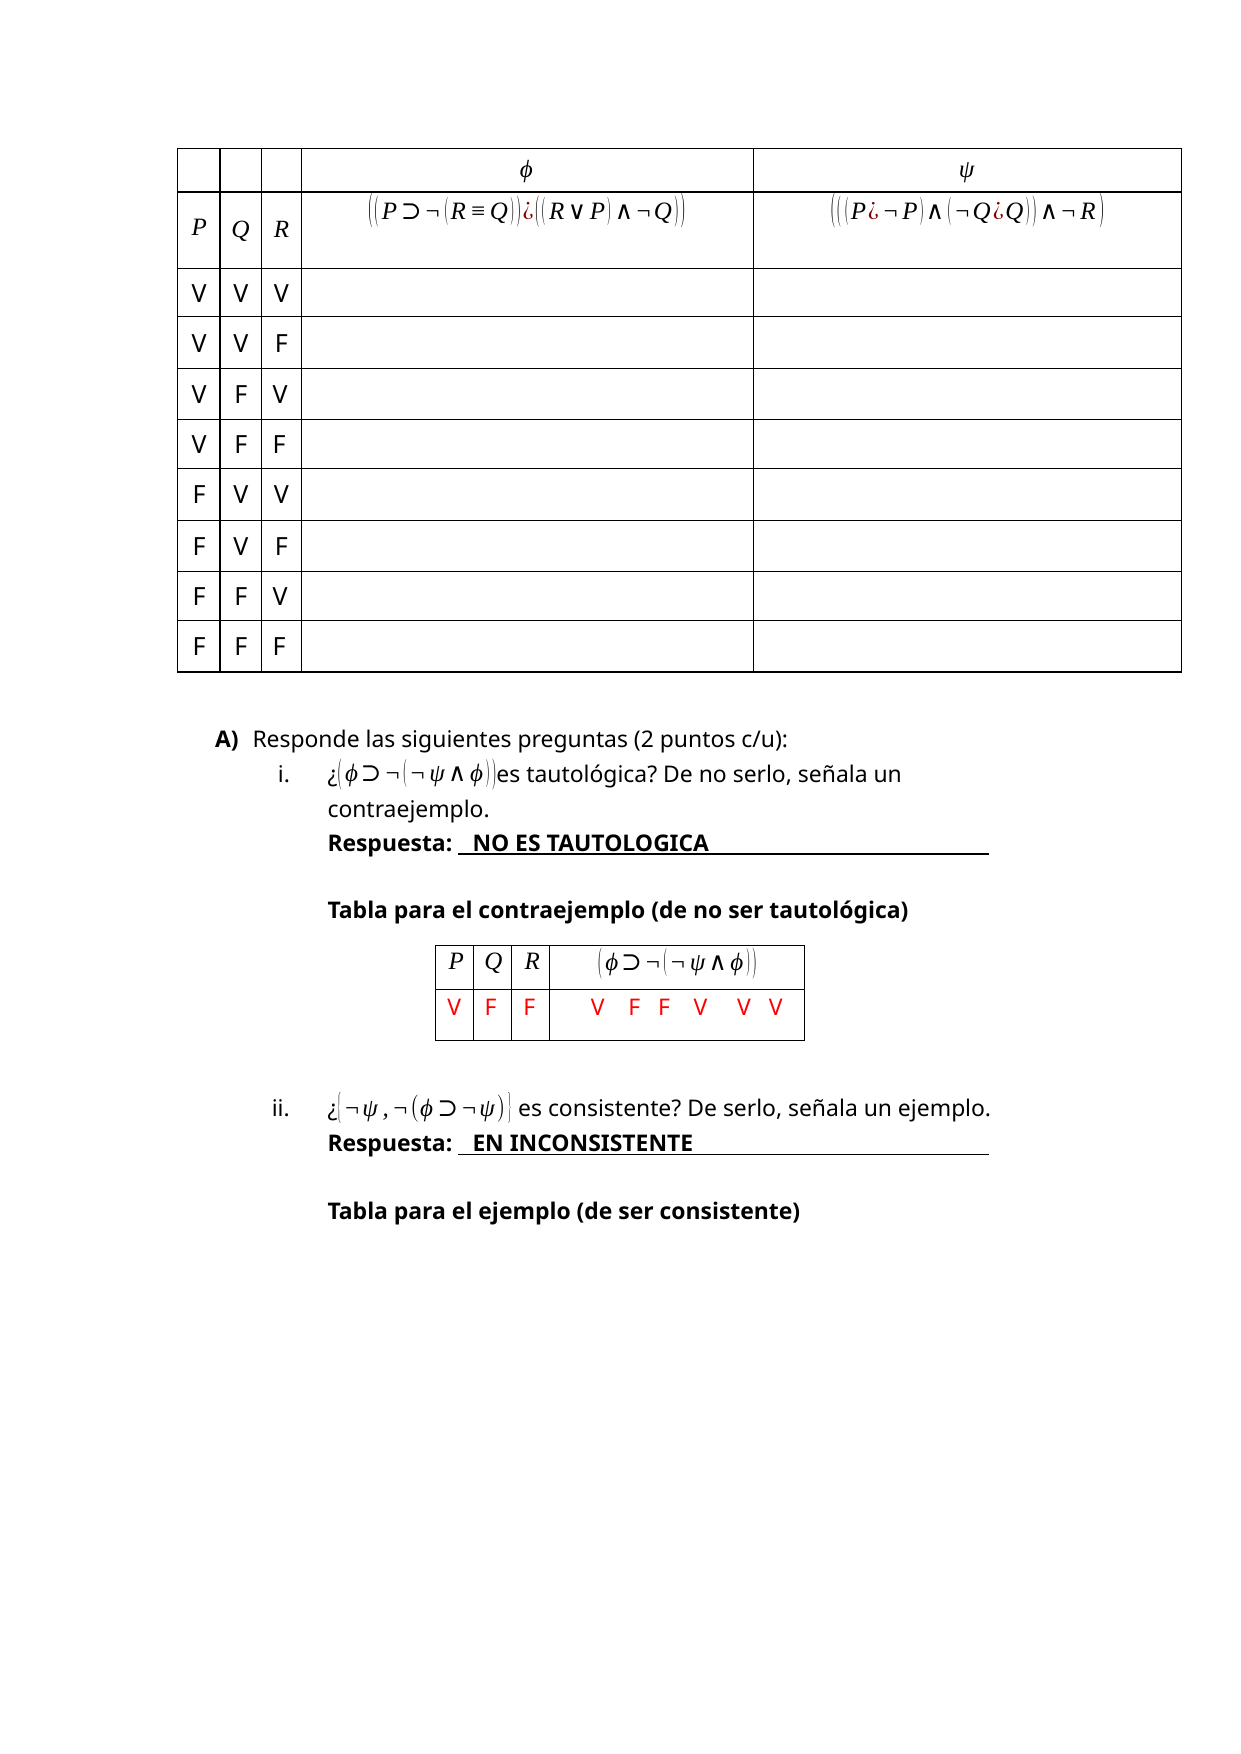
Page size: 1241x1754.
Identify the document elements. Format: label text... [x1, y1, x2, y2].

table_cell [178, 193, 219, 267]
table_cell [302, 621, 753, 671]
table_cell F [221, 572, 261, 620]
list Respuesta: NO ES TAUTOLOGICA [327, 827, 1063, 858]
table_cell [302, 420, 753, 468]
table_cell F [178, 469, 219, 519]
list ¿es tautológica? De no serlo, señala un contraejemplo. [290, 757, 1063, 824]
table_cell V [262, 369, 301, 419]
table_cell F [262, 317, 301, 368]
list Responde las siguientes preguntas (2 puntos c/u): [215, 723, 1063, 754]
table_cell F [512, 990, 549, 1040]
table_header [221, 149, 261, 191]
table_header [550, 946, 804, 989]
table_cell V [436, 990, 473, 1040]
table_header [512, 946, 549, 989]
table_cell F [178, 621, 219, 671]
table_cell [302, 521, 753, 571]
table_cell V [178, 369, 219, 419]
table_cell F [262, 420, 301, 468]
table_cell V [178, 420, 219, 468]
table_cell F [178, 521, 219, 571]
table_cell [754, 572, 1181, 620]
list Tabla para el ejemplo (de ser consistente) [327, 1194, 1063, 1226]
table_header [754, 149, 1181, 191]
table_cell V [221, 269, 261, 316]
table_cell [754, 420, 1181, 468]
table_cell V [178, 269, 219, 316]
table_header [436, 946, 473, 989]
table_cell [754, 469, 1181, 519]
table_cell [221, 193, 261, 267]
table_header [178, 149, 219, 191]
list Respuesta: EN INCONSISTENTE [327, 1127, 1063, 1158]
table_cell [754, 521, 1181, 571]
table_cell F [221, 621, 261, 671]
table_cell F [262, 621, 301, 671]
table_cell [262, 193, 301, 267]
table_cell V F F V V V [550, 990, 804, 1040]
table_cell [754, 369, 1181, 419]
table_cell F [474, 990, 511, 1040]
table_cell F [262, 521, 301, 571]
table_cell [302, 369, 753, 419]
table_header [302, 149, 753, 191]
table_cell F [221, 420, 261, 468]
table_cell [754, 317, 1181, 368]
table_cell V [221, 317, 261, 368]
list Tabla para el contraejemplo (de no ser tautológica) [327, 894, 1063, 926]
list ¿ es consistente? De serlo, señala un ejemplo. [290, 1091, 1063, 1124]
table_cell V [262, 269, 301, 316]
table_cell V [221, 521, 261, 571]
table_cell [302, 317, 753, 368]
table_cell [754, 621, 1181, 671]
table_cell [754, 269, 1181, 316]
table_header [474, 946, 511, 989]
table_cell V [178, 317, 219, 368]
table_cell [302, 193, 753, 267]
table_cell [302, 572, 753, 620]
table_cell [754, 193, 1181, 267]
table_cell F [221, 369, 261, 419]
table_cell F [178, 572, 219, 620]
table_cell [302, 269, 753, 316]
table_header [262, 149, 301, 191]
table_cell V [262, 572, 301, 620]
table_cell [302, 469, 753, 519]
table_cell V [262, 469, 301, 519]
table_cell V [221, 469, 261, 519]
